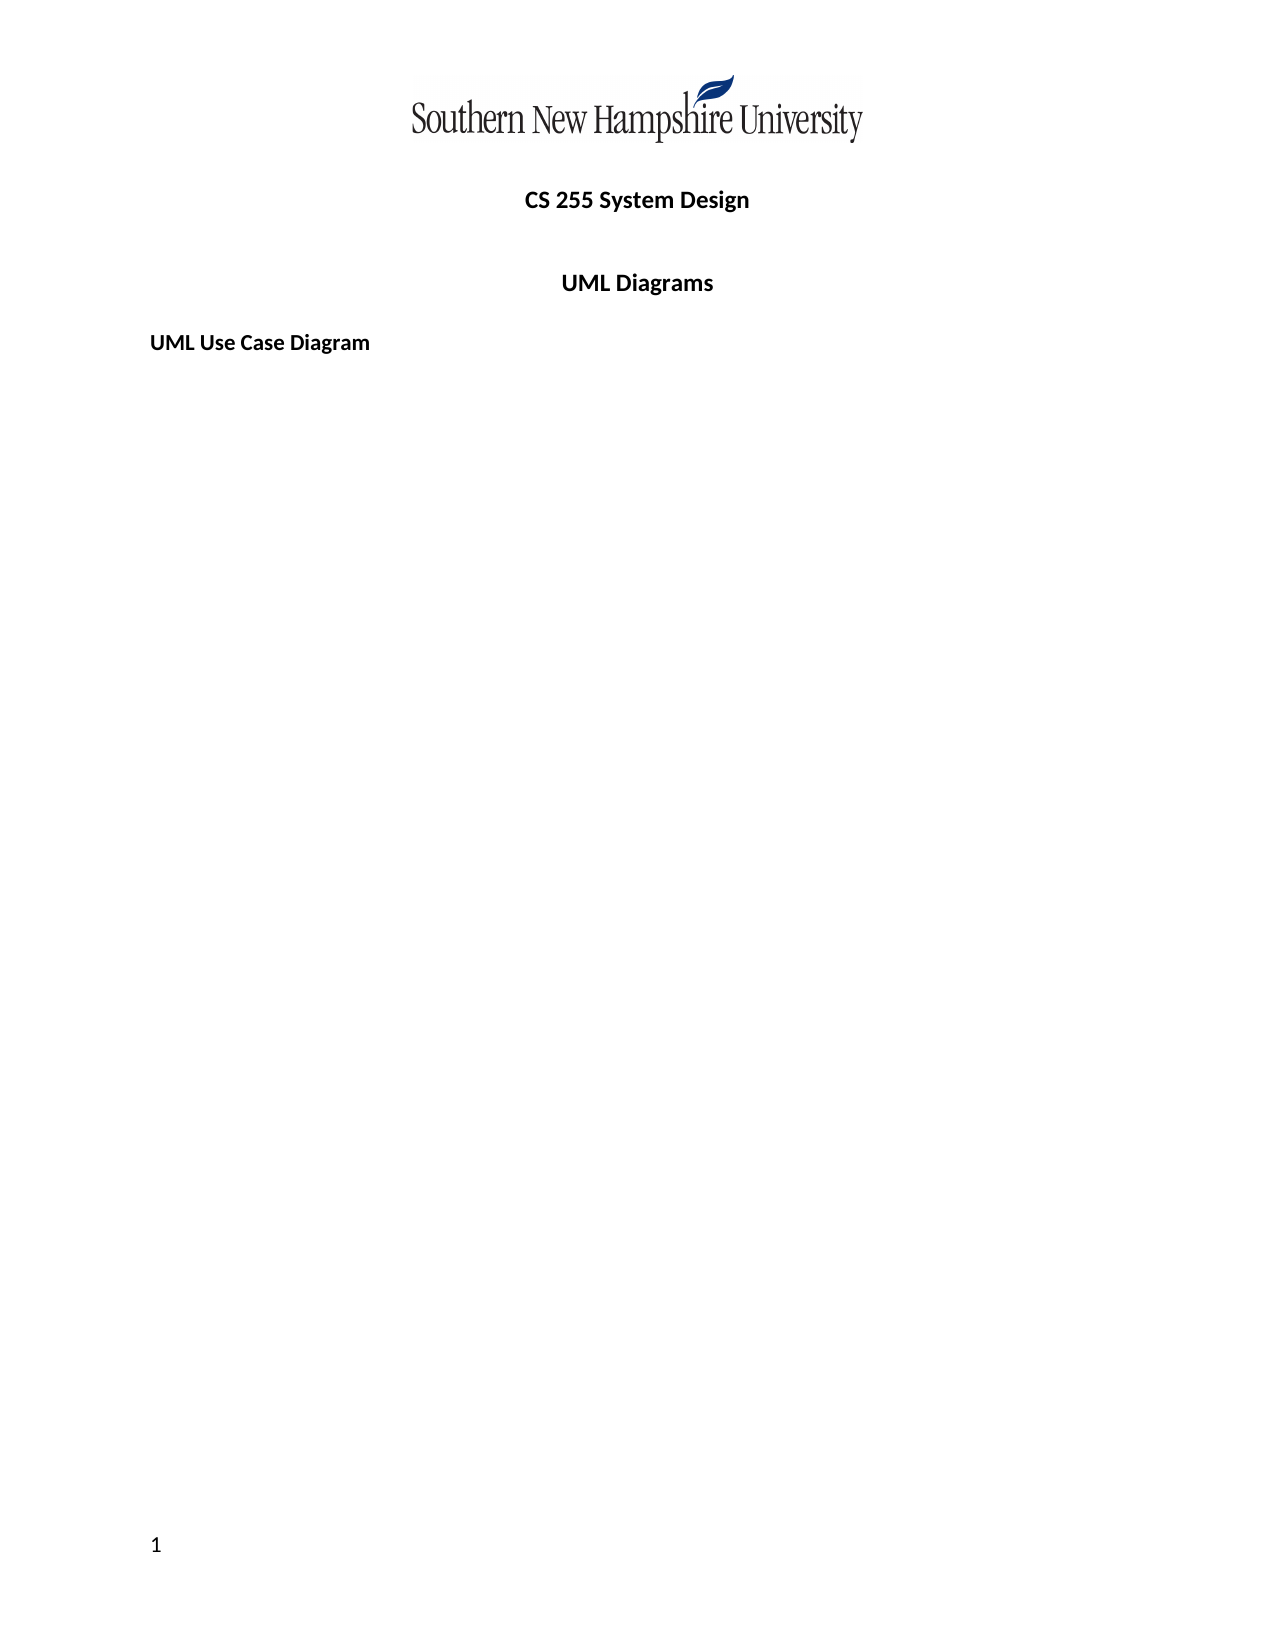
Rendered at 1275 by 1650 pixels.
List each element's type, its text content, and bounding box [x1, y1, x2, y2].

subtitle UML Use Case Diagram [150, 328, 1125, 356]
picture [412, 75, 863, 143]
subtitle CS 255 System Design [150, 184, 1125, 214]
subtitle UML Diagrams [150, 267, 1125, 298]
